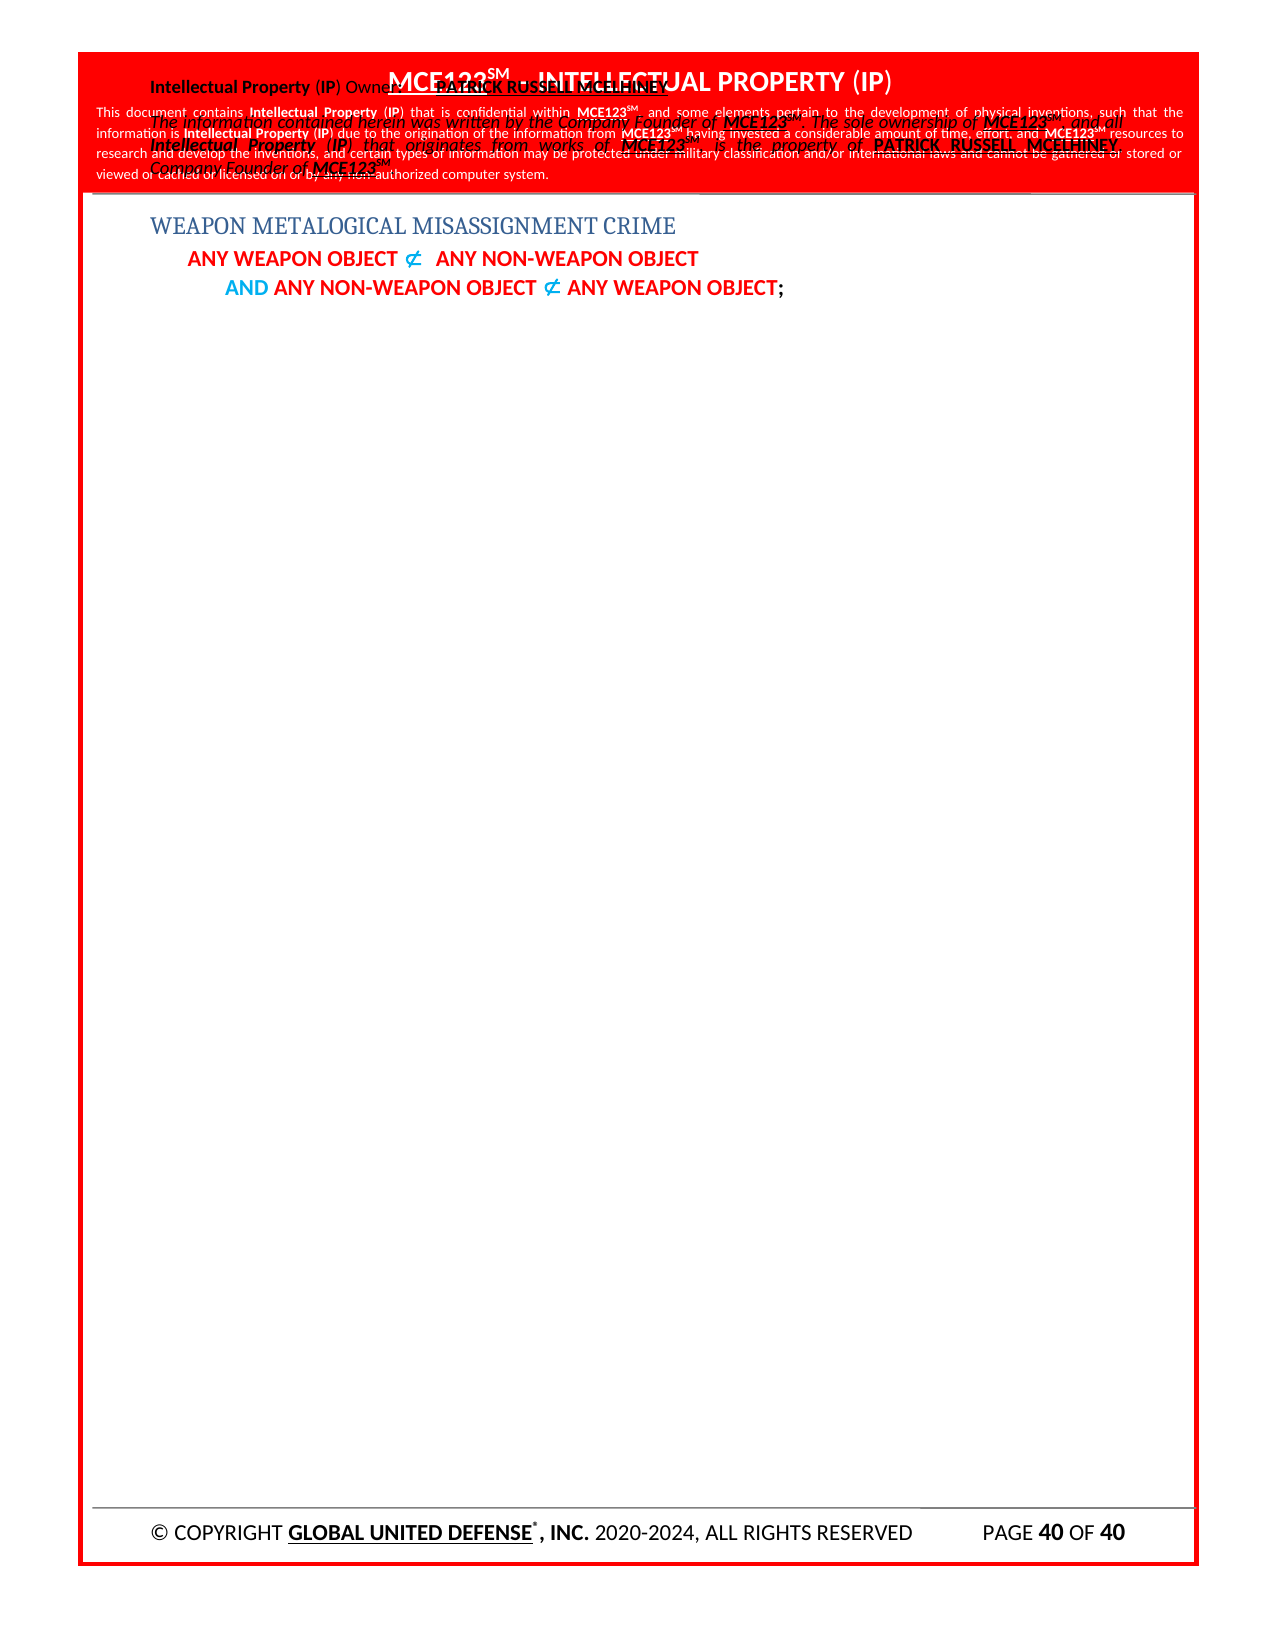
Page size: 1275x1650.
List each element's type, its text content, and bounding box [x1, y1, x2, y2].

subtitle WEAPON METALOGICAL MISASSIGNMENT CRIME [150, 212, 1125, 240]
text AND ANY NON-WEAPON OBJECT Ë ANY WEAPON OBJECT; [187, 273, 1125, 301]
text ANY WEAPON OBJECT Ë ANY NON-WEAPON OBJECT [187, 244, 1125, 273]
